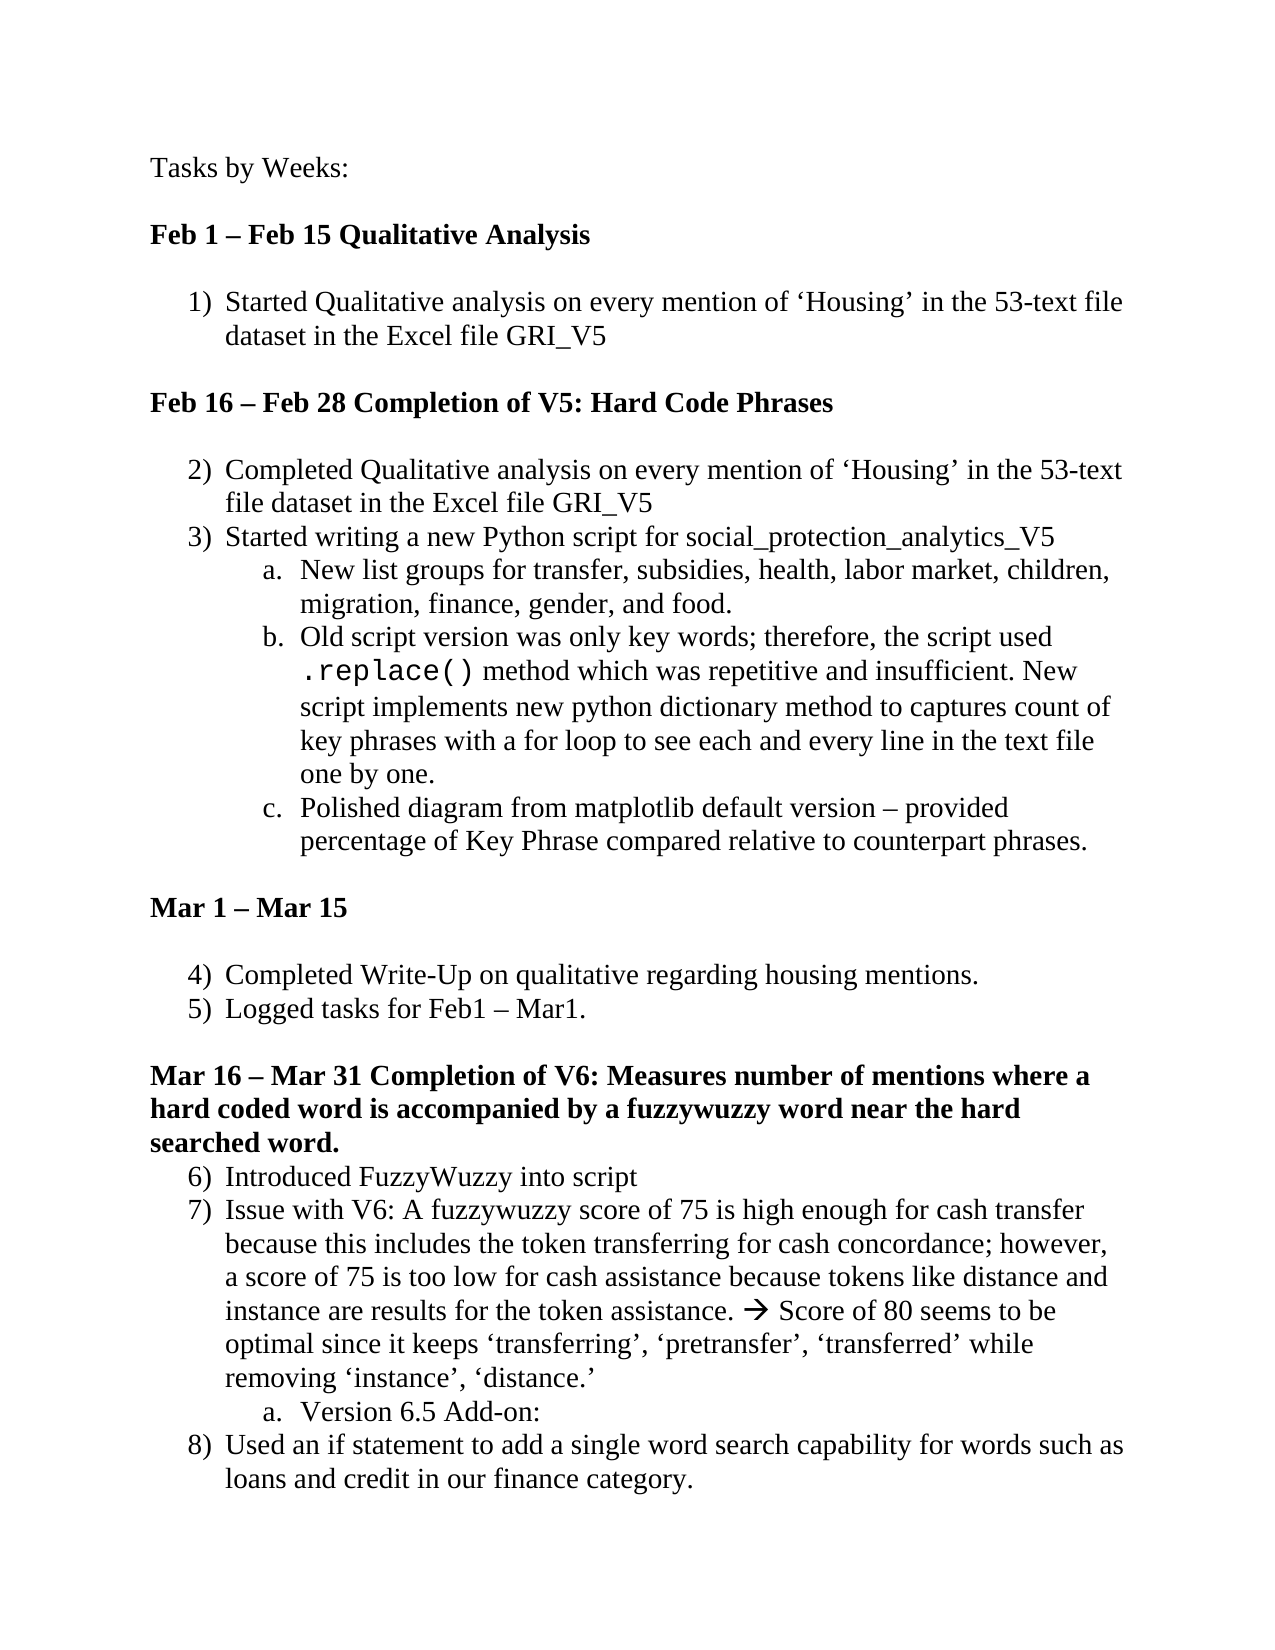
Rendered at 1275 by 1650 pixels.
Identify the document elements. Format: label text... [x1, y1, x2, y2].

list Started writing a new Python script for social_protection_analytics_V5 [187, 519, 1125, 552]
list Used an if statement to add a single word search capability for words such as loans and credit in our finance category. [187, 1427, 1125, 1494]
text Feb 1 – Feb 15 Qualitative Analysis [150, 217, 1125, 251]
text Feb 16 – Feb 28 Completion of V5: Hard Code Phrases [150, 385, 1125, 418]
text Mar 16 – Mar 31 Completion of V6: Measures number of mentions where a hard coded word is accompanied by a fuzzywuzzy word near the hard searched word. [150, 1058, 1125, 1159]
list Introduced FuzzyWuzzy into script [187, 1159, 1125, 1192]
list Logged tasks for Feb1 – Mar1. [187, 991, 1125, 1024]
text Mar 1 – Mar 15 [150, 890, 1125, 924]
list Issue with V6: A fuzzywuzzy score of 75 is high enough for cash transfer because this includes the token transferring for cash concordance; however, a score of 75 is too low for cash assistance because tokens like distance and instance are results for the token assistance. Score of 80 seems to be optimal since it keeps ‘transferring’, ‘pretransfer’, ‘transferred’ while removing ‘instance’, ‘distance.’ [187, 1192, 1125, 1394]
list Completed Write-Up on qualitative regarding housing mentions. [187, 957, 1125, 991]
list Completed Qualitative analysis on every mention of ‘Housing’ in the 53-text file dataset in the Excel file GRI_V5 [187, 452, 1125, 519]
list Started Qualitative analysis on every mention of ‘Housing’ in the 53-text file dataset in the Excel file GRI_V5 [187, 284, 1125, 351]
list Old script version was only key words; therefore, the script used .replace() method which was repetitive and insufficient. New script implements new python dictionary method to captures count of key phrases with a for loop to see each and every line in the text file one by one. [262, 619, 1125, 790]
list New list groups for transfer, subsidies, health, labor market, children, migration, finance, gender, and food. [262, 552, 1125, 619]
list Version 6.5 Add-on: [262, 1394, 1125, 1427]
text Tasks by Weeks: [150, 150, 1125, 183]
list Polished diagram from matplotlib default version – provided percentage of Key Phrase compared relative to counterpart phrases. [262, 790, 1125, 857]
